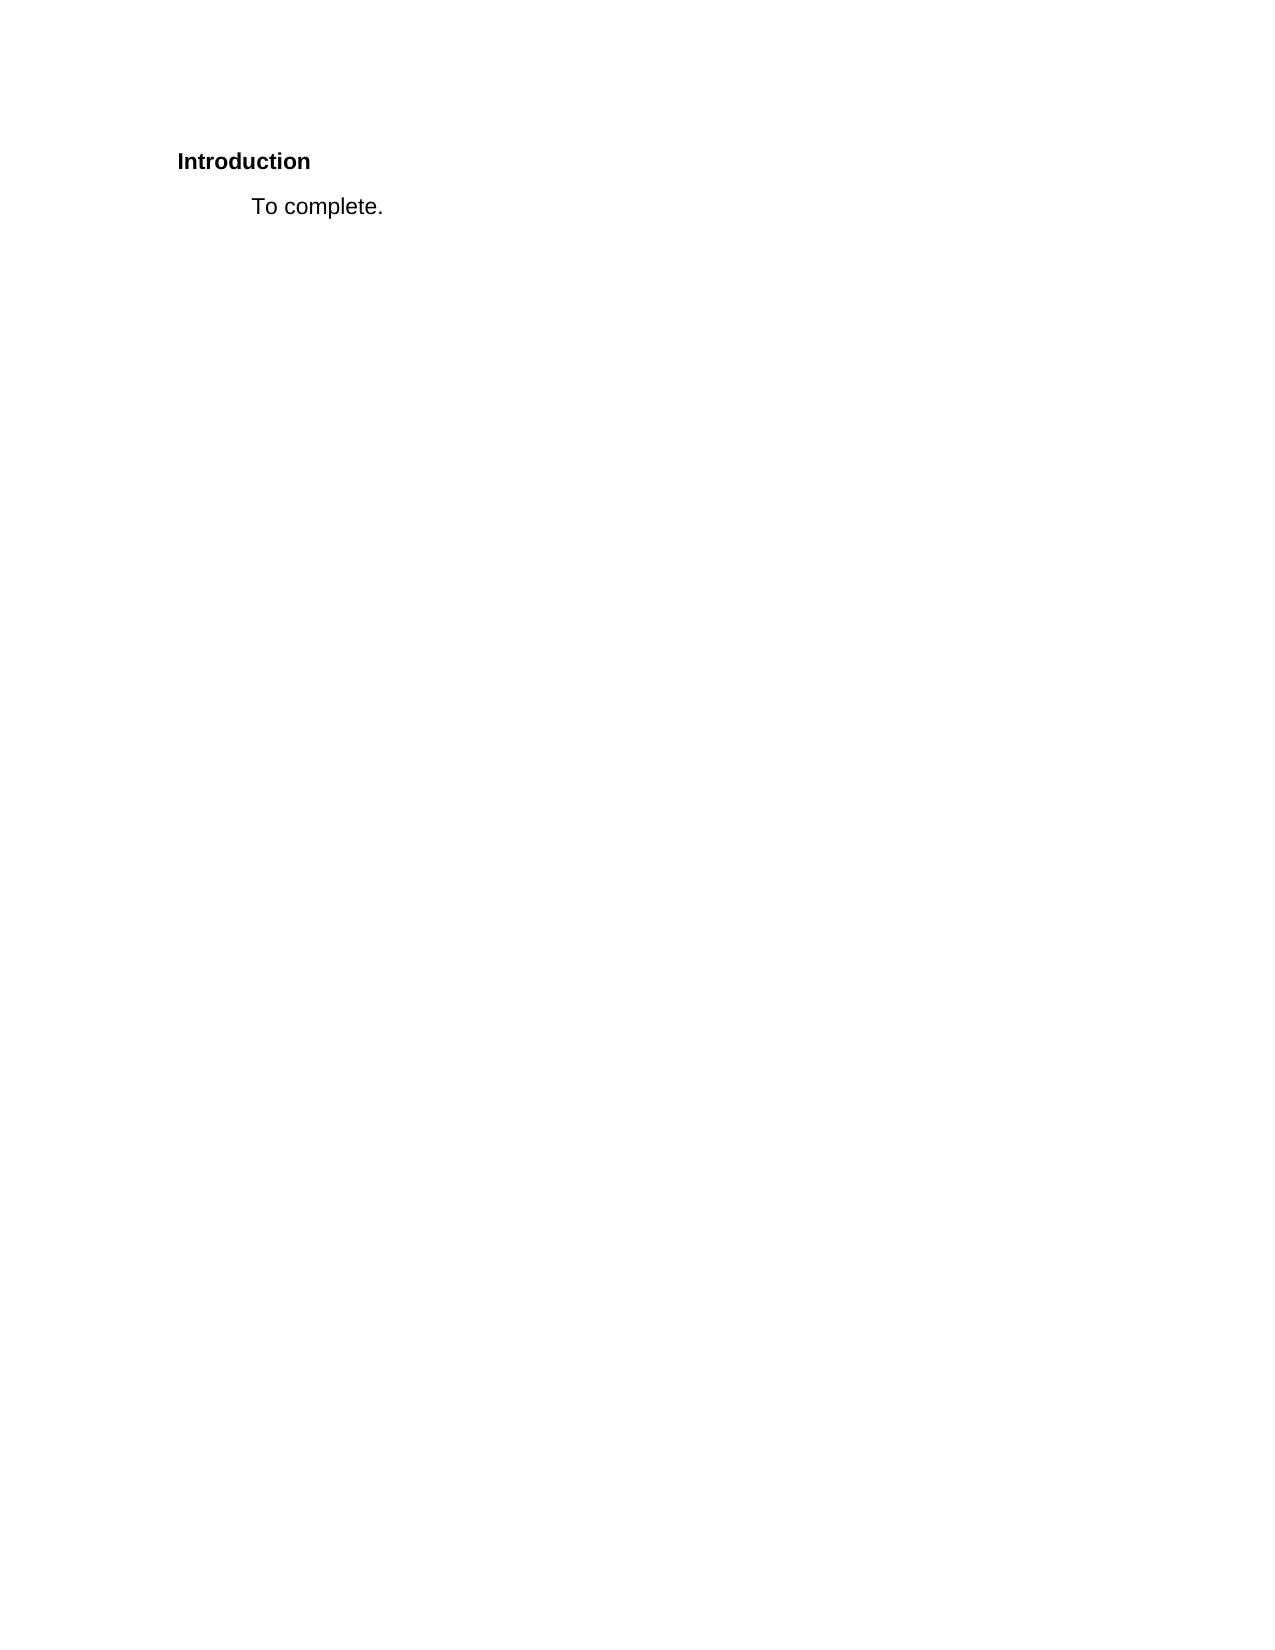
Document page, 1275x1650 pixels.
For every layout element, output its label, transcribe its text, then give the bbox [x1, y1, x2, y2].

text Introduction [177, 148, 1098, 174]
text To complete. [177, 193, 1098, 219]
